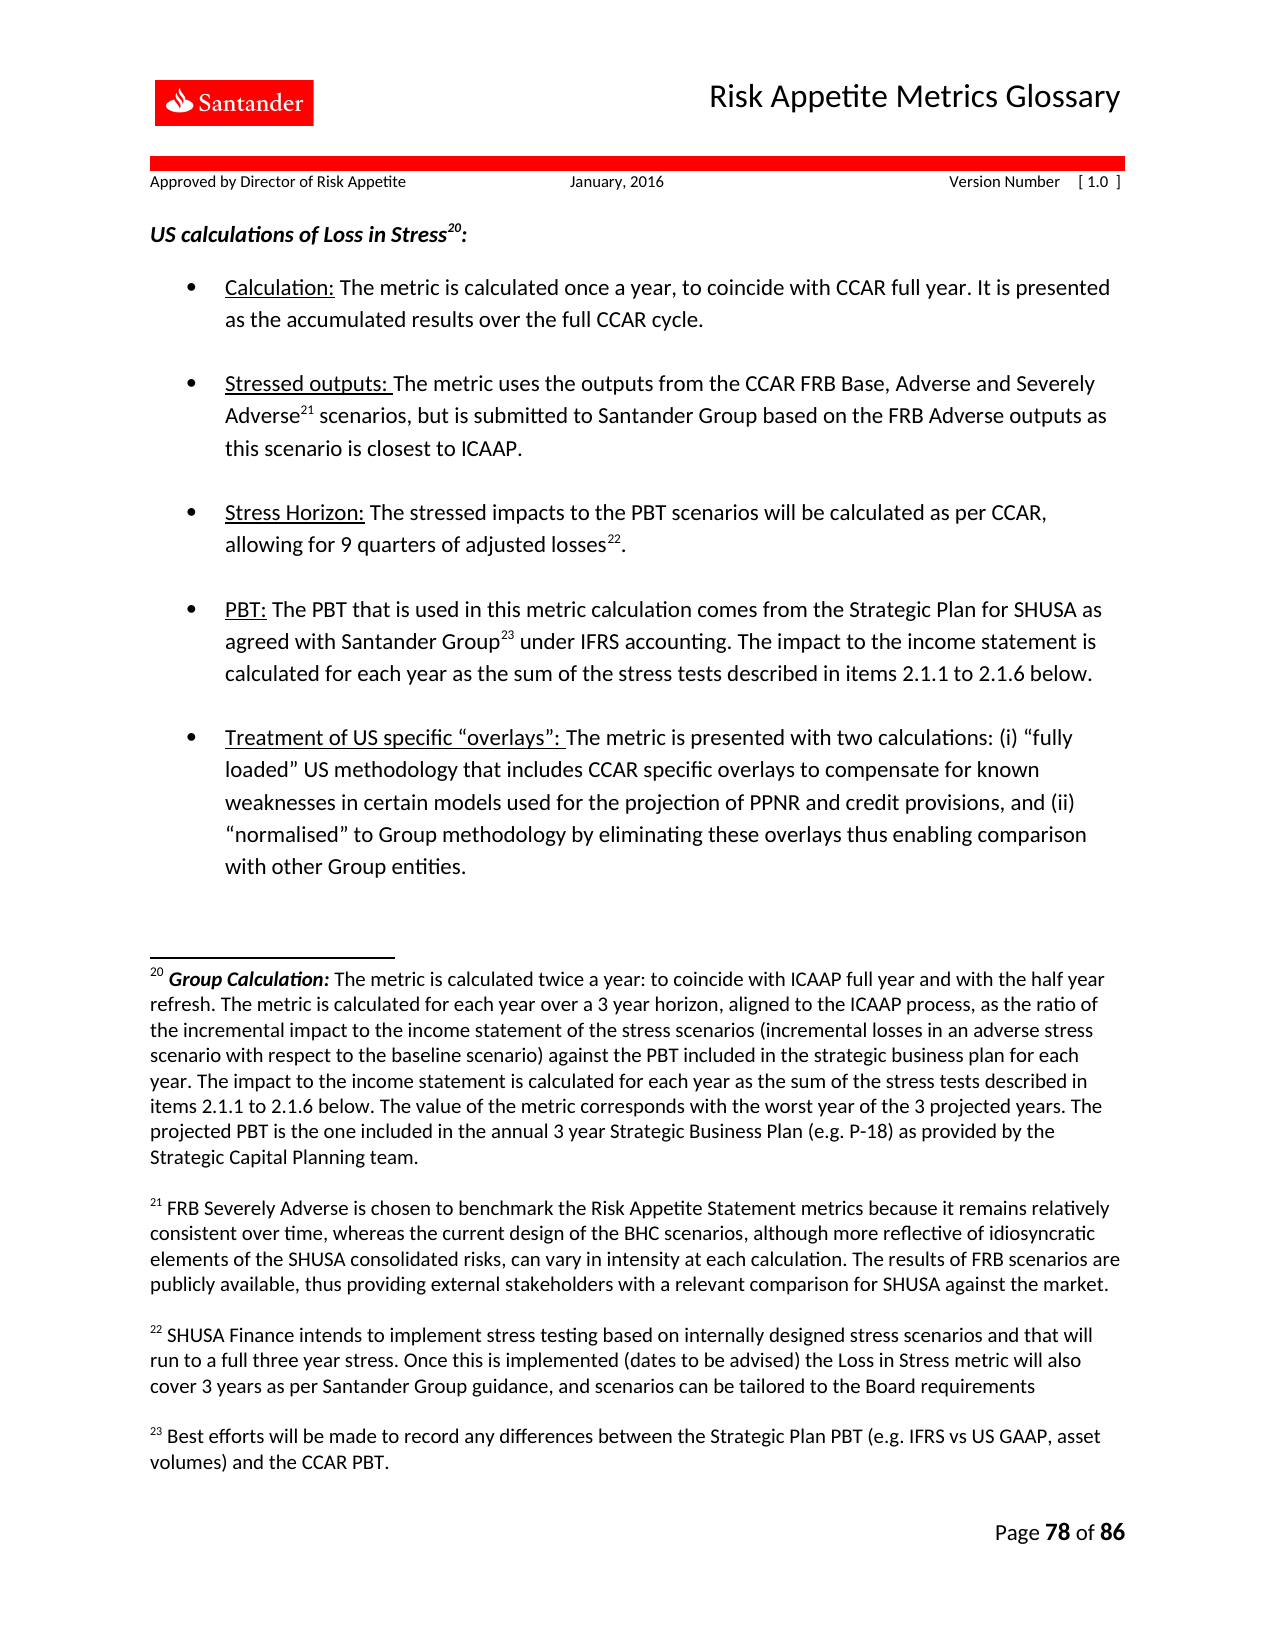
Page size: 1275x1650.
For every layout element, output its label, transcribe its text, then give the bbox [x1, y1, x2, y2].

list PBT: The PBT that is used in this metric calculation comes from the Strategic Plan for SHUSA as agreed with Santander Group under IFRS accounting. The impact to the income statement is calculated for each year as the sum of the stress tests described in items 2.1.1 to 2.1.6 below. [187, 595, 1125, 687]
text US calculations of Loss in Stress: [150, 220, 1125, 248]
list Treatment of US specific “overlays”: The metric is presented with two calculations: (i) “fully loaded” US methodology that includes CCAR specific overlays to compensate for known weaknesses in certain models used for the projection of PPNR and credit provisions, and (ii) “normalised” to Group methodology by eliminating these overlays thus enabling comparison with other Group entities. [187, 723, 1125, 880]
list Calculation: The metric is calculated once a year, to coincide with CCAR full year. It is presented as the accumulated results over the full CCAR cycle. [187, 273, 1125, 333]
list Stress Horizon: The stressed impacts to the PBT scenarios will be calculated as per CCAR, allowing for 9 quarters of adjusted losses. [187, 498, 1125, 558]
list Stressed outputs: The metric uses the outputs from the CCAR FRB Base, Adverse and Severely Adverse scenarios, but is submitted to Santander Group based on the FRB Adverse outputs as this scenario is closest to ICAAP. [187, 369, 1125, 462]
